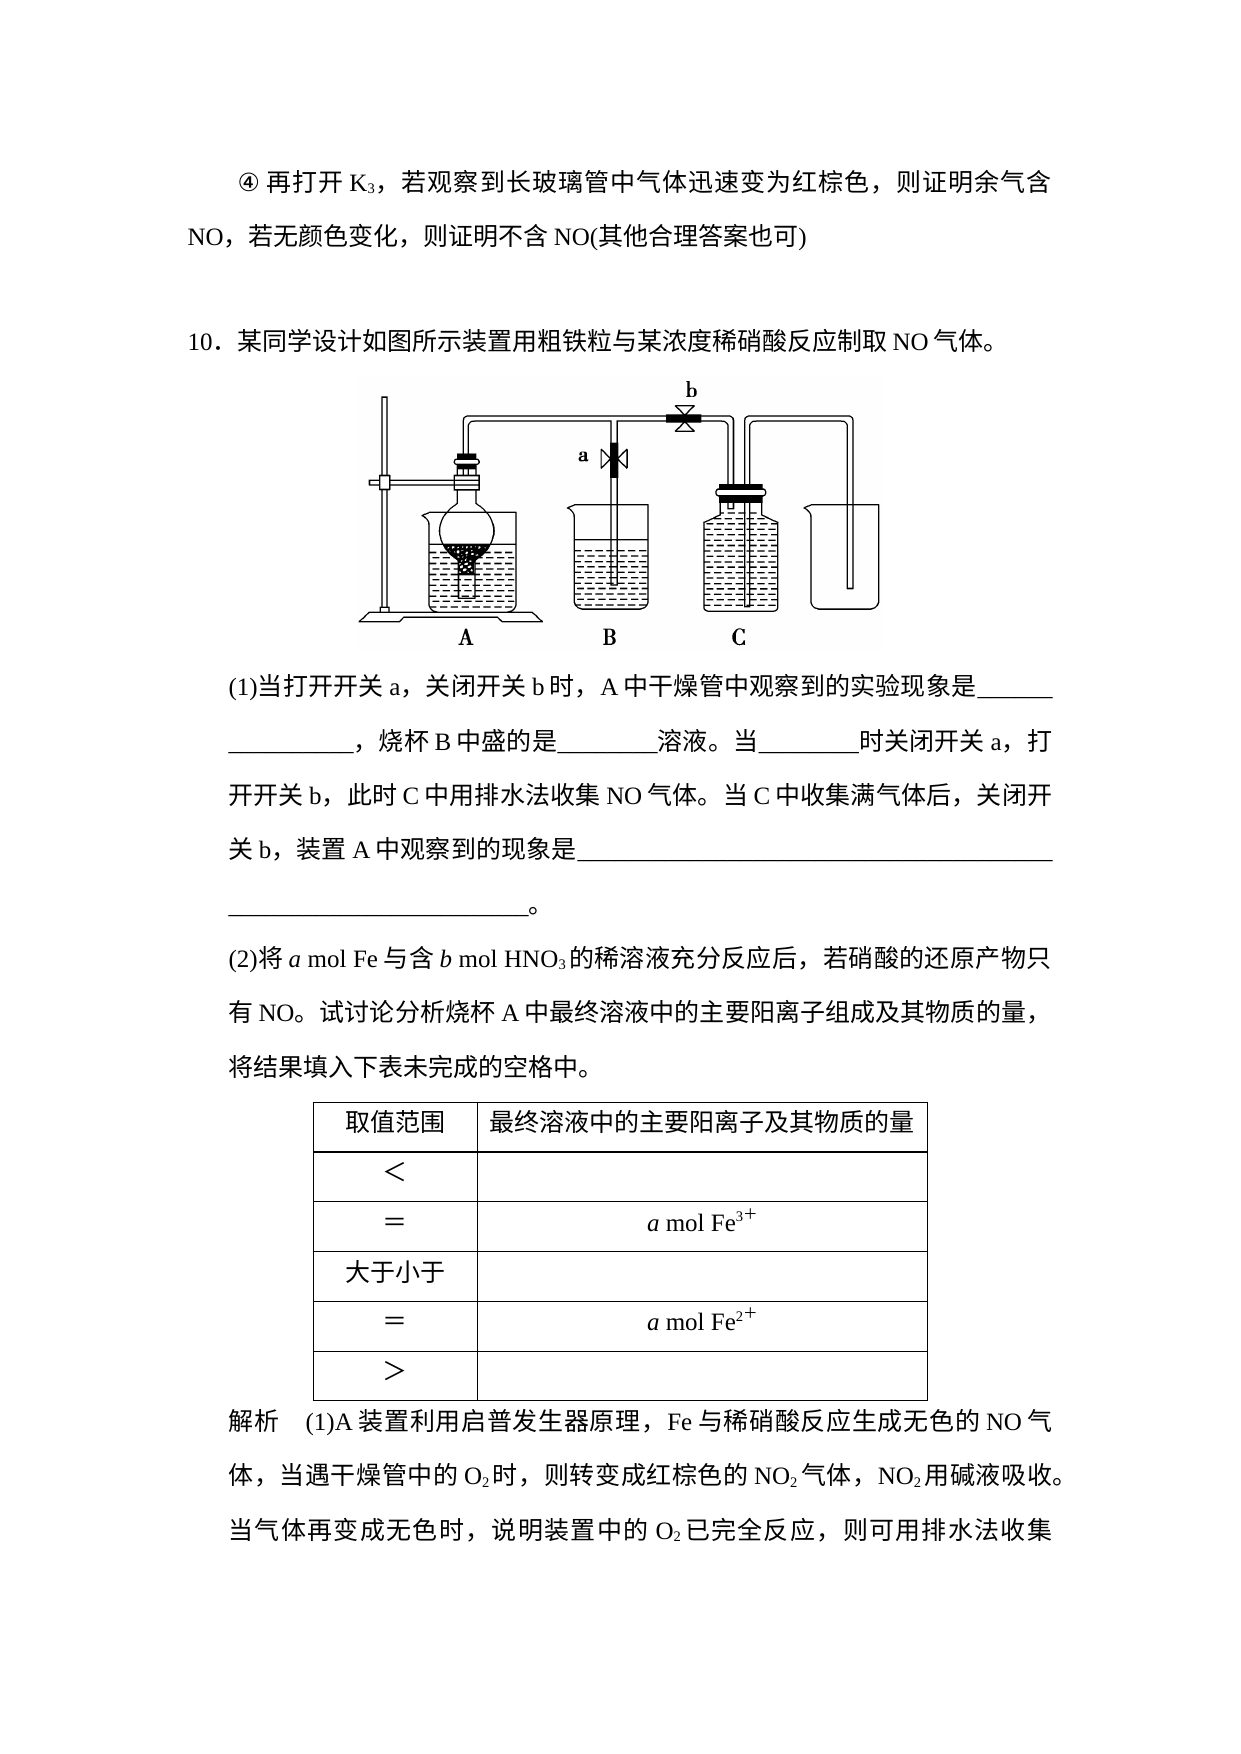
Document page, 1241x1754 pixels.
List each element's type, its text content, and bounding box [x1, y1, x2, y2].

table_cell a mol Fe2＋ [478, 1302, 927, 1351]
table_cell ＝ [314, 1202, 477, 1251]
table_cell ＝ [314, 1302, 477, 1351]
text (1)当打开开关a，关闭开关b时，A中干燥管中观察到的实验现象是________________，烧杯B中盛的是________溶液。当________时关闭开关a，打开开关b，此时C中用排水法收集NO气体。当C中收集满气体后，关闭开关b，装置A中观察到的现象是______________________________________________________________。 [187, 667, 1053, 920]
text (2)将a mol Fe与含b mol HNO3的稀溶液充分反应后，若硝酸的还原产物只有NO。试讨论分析烧杯A中最终溶液中的主要阳离子组成及其物质的量，将结果填入下表未完成的空格中。 [187, 938, 1053, 1083]
table_cell [478, 1153, 927, 1201]
table_header 最终溶液中的主要阳离子及其物质的量 [478, 1103, 927, 1151]
table_header 取值范围 [314, 1103, 477, 1151]
picture [356, 376, 884, 652]
table_cell ＞ [314, 1352, 477, 1400]
text 10．某同学设计如图所示装置用粗铁粒与某浓度稀硝酸反应制取NO气体。 [187, 322, 1053, 358]
table_cell [478, 1252, 927, 1301]
table_cell a mol Fe3＋ [478, 1202, 927, 1251]
table_cell ＜ [314, 1153, 477, 1201]
text ④再打开K3，若观察到长玻璃管中气体迅速变为红棕色，则证明余气含NO，若无颜色变化，则证明不含NO(其他合理答案也可) [187, 162, 1053, 253]
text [187, 1401, 1053, 1546]
table_cell [478, 1352, 927, 1400]
table_cell 大于小于 [314, 1252, 477, 1301]
